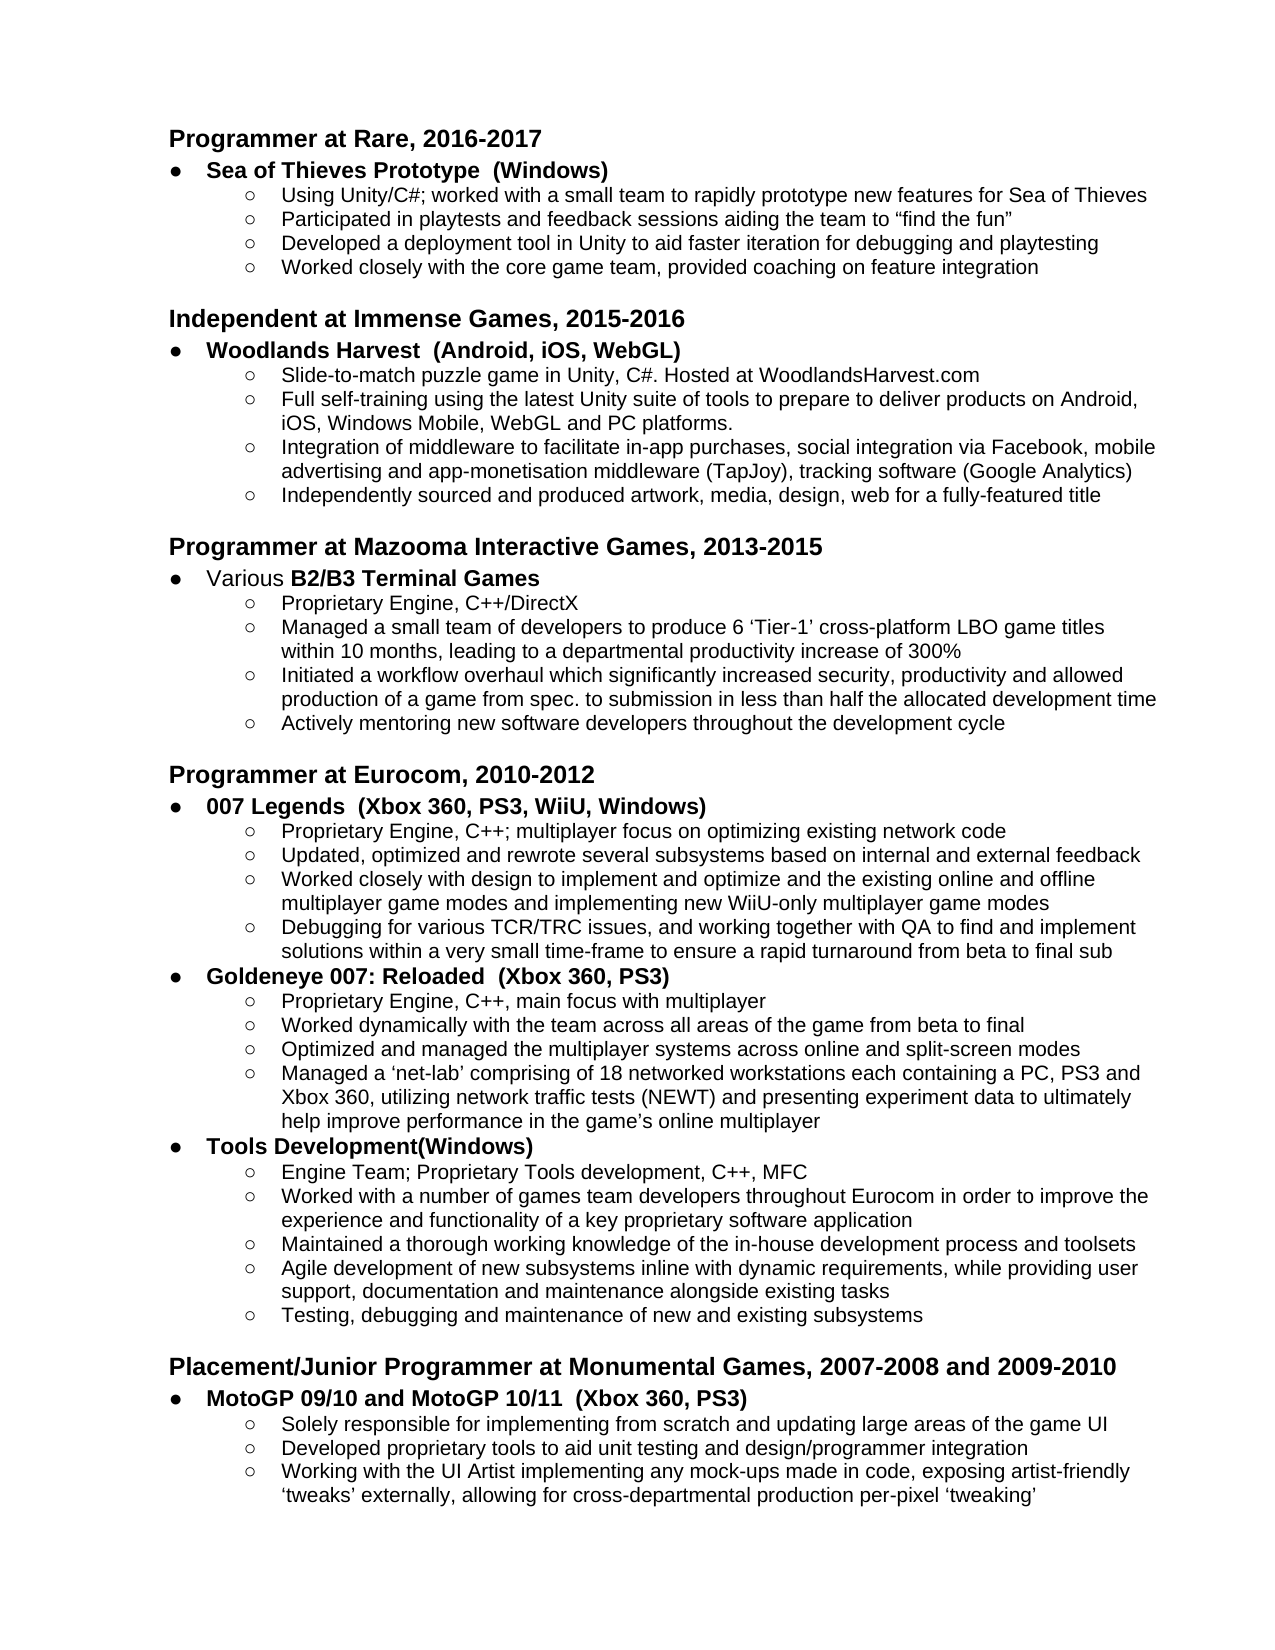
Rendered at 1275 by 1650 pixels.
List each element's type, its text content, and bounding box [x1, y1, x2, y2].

list Proprietary Engine, C++/DirectX [244, 591, 1162, 615]
list Goldeneye 007: Reloaded (Xbox 360, PS3) [169, 963, 1162, 989]
list Various B2/B3 Terminal Games [169, 565, 1162, 591]
list Agile development of new subsystems inline with dynamic requirements, while providing user support, documentation and maintenance alongside existing tasks [244, 1255, 1162, 1303]
list Independently sourced and produced artwork, media, design, web for a fully-featured title [244, 483, 1162, 507]
list Managed a ‘net-lab’ comprising of 18 networked workstations each containing a PC, PS3 and Xbox 360, utilizing network traffic tests (NEWT) and presenting experiment data to ultimately help improve performance in the game’s online multiplayer [244, 1061, 1162, 1133]
list Integration of middleware to facilitate in-app purchases, social integration via Facebook, mobile advertising and app-monetisation middleware (TapJoy), tracking software (Google Analytics) [244, 435, 1162, 483]
list MotoGP 09/10 and MotoGP 10/11 (Xbox 360, PS3) [169, 1385, 1162, 1411]
list Woodlands Harvest (Android, iOS, WebGL) [169, 337, 1162, 363]
list Using Unity/C#; worked with a small team to rapidly prototype new features for Sea of Thieves [244, 183, 1162, 207]
list Updated, optimized and rewrote several subsystems based on internal and external feedback [244, 843, 1162, 867]
list Worked closely with the core game team, provided coaching on feature integration [244, 255, 1162, 279]
list Developed proprietary tools to aid unit testing and design/programmer integration [244, 1435, 1162, 1459]
list Debugging for various TCR/TRC issues, and working together with QA to find and implement solutions within a very small time-frame to ensure a rapid turnaround from beta to final sub [244, 915, 1162, 963]
list Initiated a workflow overhaul which significantly increased security, productivity and allowed production of a game from spec. to submission in less than half the allocated development time [244, 663, 1162, 711]
list Worked closely with design to implement and optimize and the existing online and offline multiplayer game modes and implementing new WiiU-only multiplayer game modes [244, 867, 1162, 915]
list Testing, debugging and maintenance of new and existing subsystems [244, 1303, 1162, 1327]
list Managed a small team of developers to produce 6 ‘Tier-1’ cross-platform LBO game titles within 10 months, leading to a departmental productivity increase of 300% [244, 615, 1162, 663]
list Tools Development(Windows) [169, 1133, 1162, 1159]
subtitle Independent at Immense Games, 2015-2016 [169, 304, 1162, 333]
list 007 Legends (Xbox 360, PS3, WiiU, Windows) [169, 793, 1162, 819]
subtitle Programmer at Mazooma Interactive Games, 2013-2015 [169, 532, 1162, 561]
list Working with the UI Artist implementing any mock-ups made in code, exposing artist-friendly ‘tweaks’ externally, allowing for cross-departmental production per-pixel ‘tweaking’ [244, 1459, 1162, 1507]
list Optimized and managed the multiplayer systems across online and split-screen modes [244, 1037, 1162, 1061]
list Sea of Thieves Prototype (Windows) [169, 157, 1162, 183]
list Developed a deployment tool in Unity to aid faster iteration for debugging and playtesting [244, 231, 1162, 255]
list Solely responsible for implementing from scratch and updating large areas of the game UI [244, 1411, 1162, 1435]
list Slide-to-match puzzle game in Unity, C#. Hosted at WoodlandsHarvest.com [244, 363, 1162, 387]
list Actively mentoring new software developers throughout the development cycle [244, 711, 1162, 735]
list Participated in playtests and feedback sessions aiding the team to “find the fun” [244, 207, 1162, 231]
list Worked with a number of games team developers throughout Eurocom in order to improve the experience and functionality of a key proprietary software application [244, 1183, 1162, 1231]
list Maintained a thorough working knowledge of the in-house development process and toolsets [244, 1231, 1162, 1255]
list Full self-training using the latest Unity suite of tools to prepare to deliver products on Android, iOS, Windows Mobile, WebGL and PC platforms. [244, 387, 1162, 435]
list Worked dynamically with the team across all areas of the game from beta to final [244, 1013, 1162, 1037]
subtitle Programmer at Rare, 2016-2017 [169, 124, 1162, 153]
subtitle Programmer at Eurocom, 2010-2012 [169, 760, 1162, 789]
list Proprietary Engine, C++; multiplayer focus on optimizing existing network code [244, 819, 1162, 843]
list Engine Team; Proprietary Tools development, C++, MFC [244, 1159, 1162, 1183]
subtitle Placement/Junior Programmer at Monumental Games, 2007-2008 and 2009-2010 [169, 1352, 1162, 1381]
list Proprietary Engine, C++, main focus with multiplayer [244, 989, 1162, 1013]
